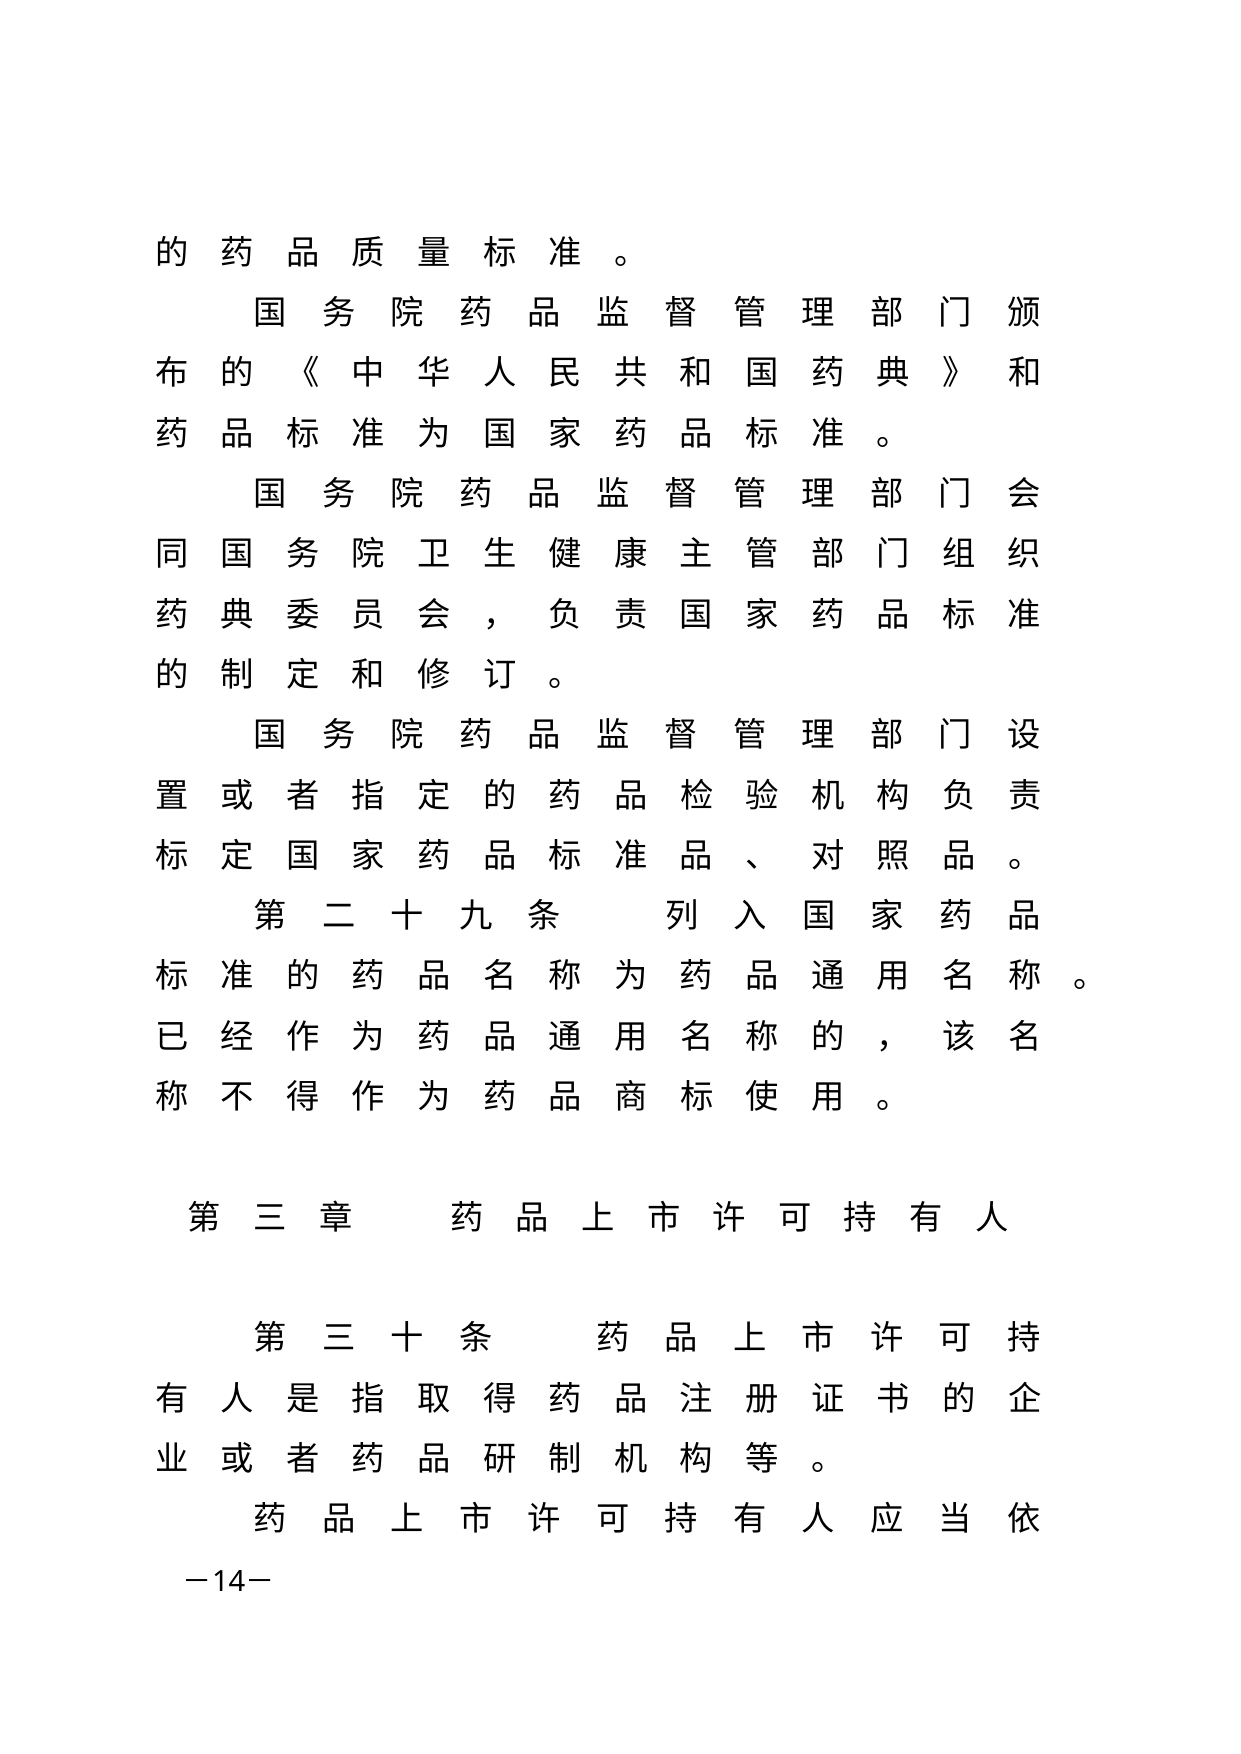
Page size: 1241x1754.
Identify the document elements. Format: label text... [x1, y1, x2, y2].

text 第三十条 药品上市许可持有人是指取得药品注册证书的企业或者药品研制机构等。 [155, 1305, 1073, 1486]
text 国务院药品监督管理部门设置或者指定的药品检验机构负责标定国家药品标准品、对照品。 [155, 702, 1073, 883]
text 第二十九条 列入国家药品标准的药品名称为药品通用名称。已经作为药品通用名称的，该名称不得作为药品商标使用。 [155, 883, 1073, 1124]
text 第二十八条 药品应当符合国家药品标准。经国务院药品监督管理部门核准的药品质量标准高于国家药品标准的，按照经核准的药品质量标准执行；没有国家药品标准的，应当符合经核准的药品质量标准。 [155, 219, 1073, 280]
text 国务院药品监督管理部门会同国务院卫生健康主管部门组织药典委员会，负责国家药品标准的制定和修订。 [155, 461, 1073, 702]
text 第三章 药品上市许可持有人 [155, 1184, 1073, 1245]
text 药品上市许可持有人应当依照本法规定，对药品的非临床研究、临床试验、生产经营、上市后研究、不良反应监测及报告与处理等承担责任。其他从事药品研制、生产、经营、储存、运输、使用等活动的单位和个人依法承担相应责任。 [155, 1486, 1073, 1546]
text 国务院药品监督管理部门颁布的《中华人民共和国药典》和药品标准为国家药品标准。 [155, 280, 1073, 461]
